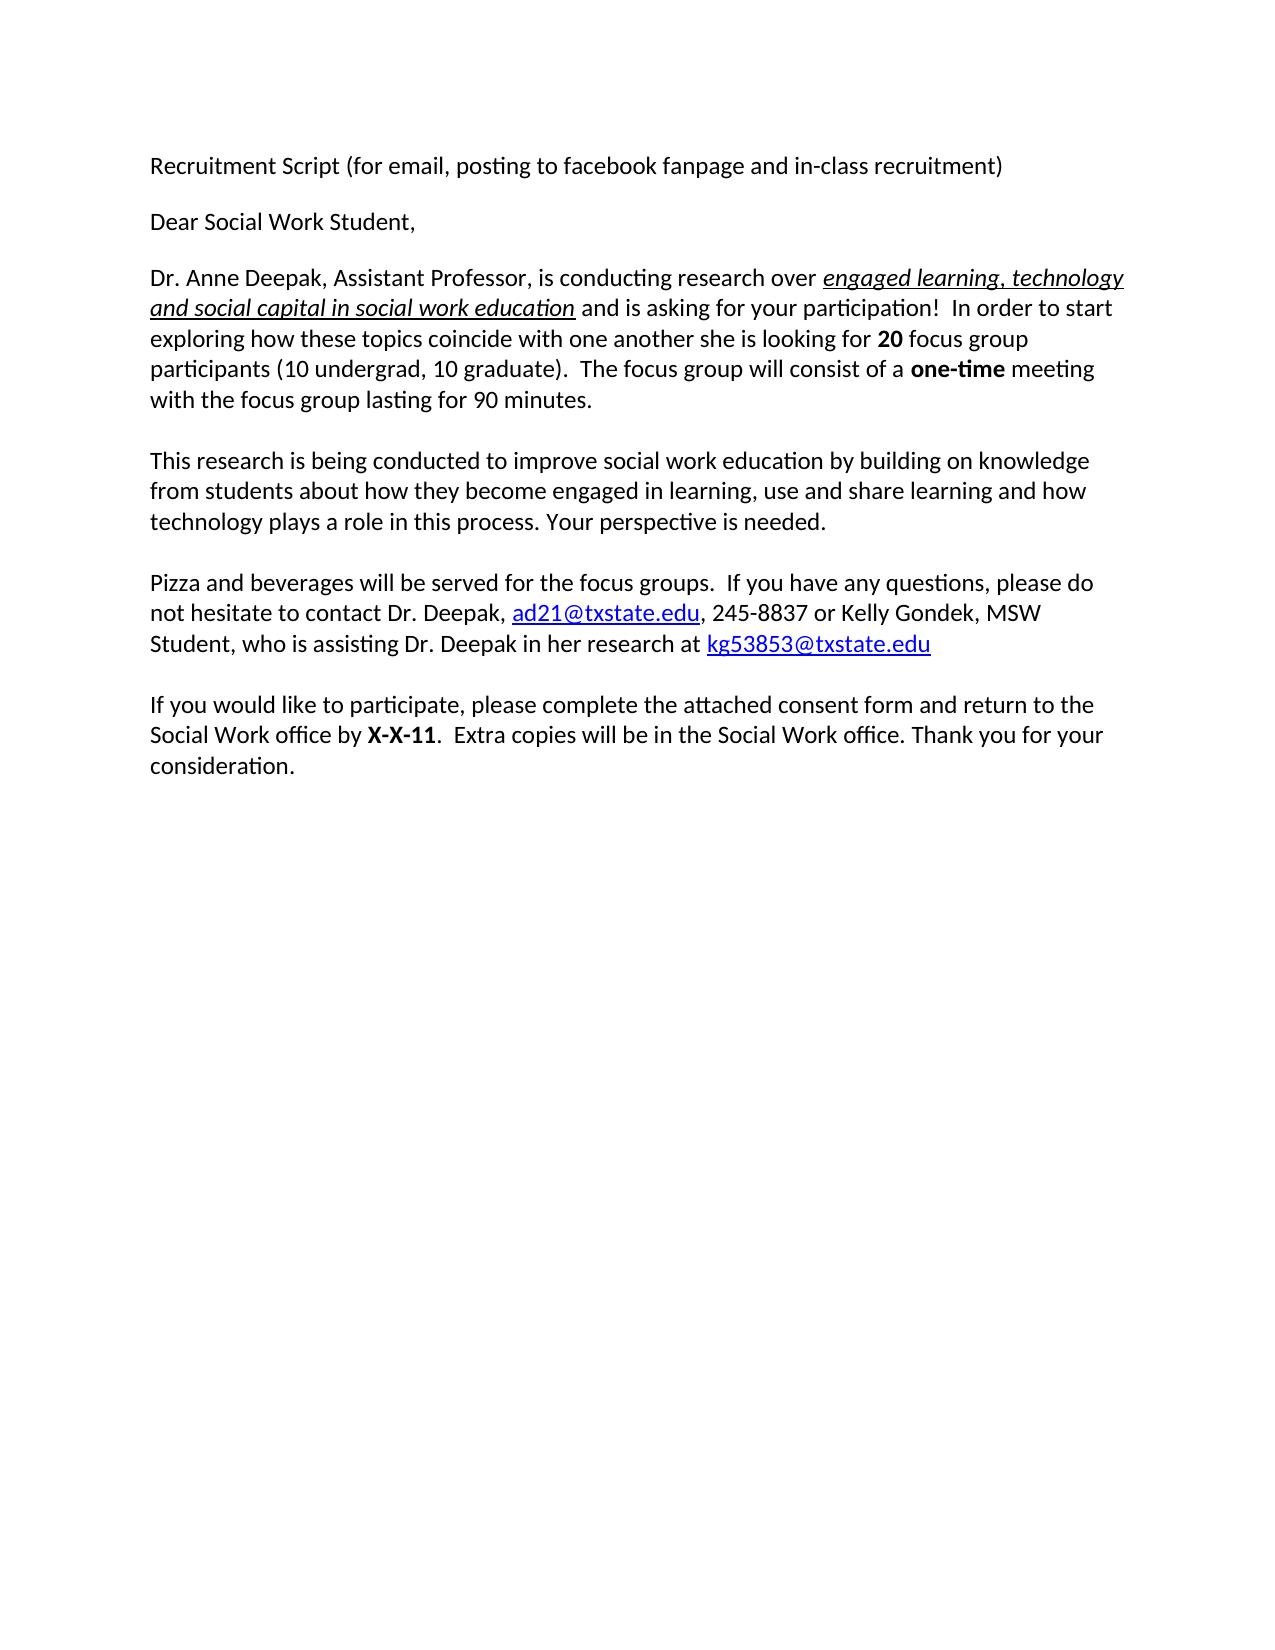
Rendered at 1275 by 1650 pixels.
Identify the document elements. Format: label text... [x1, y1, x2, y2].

text Dr. Anne Deepak, Assistant Professor, is conducting research over engaged learning, technology and social capital in social work education and is asking for your participation! In order to start exploring how these topics coincide with one another she is looking for 20 focus group participants (10 undergrad, 10 graduate). The focus group will consist of a one-time meeting with the focus group lasting for 90 minutes. [150, 262, 1125, 414]
text Recruitment Script (for email, posting to facebook fanpage and in-class recruitment) [150, 150, 1125, 181]
text Pizza and beverages will be served for the focus groups. If you have any questions, please do not hesitate to contact Dr. Deepak, ad21@txstate.edu, 245-8837 or Kelly Gondek, MSW Student, who is assisting Dr. Deepak in her research at kg53853@txstate.edu [150, 567, 1125, 658]
text This research is being conducted to improve social work education by building on knowledge from students about how they become engaged in learning, use and share learning and how technology plays a role in this process. Your perspective is needed. [150, 445, 1125, 536]
text Dear Social Work Student, [150, 206, 1125, 236]
text If you would like to participate, please complete the attached consent form and return to the Social Work office by X-X-11. Extra copies will be in the Social Work office. Thank you for your consideration. [150, 689, 1125, 781]
